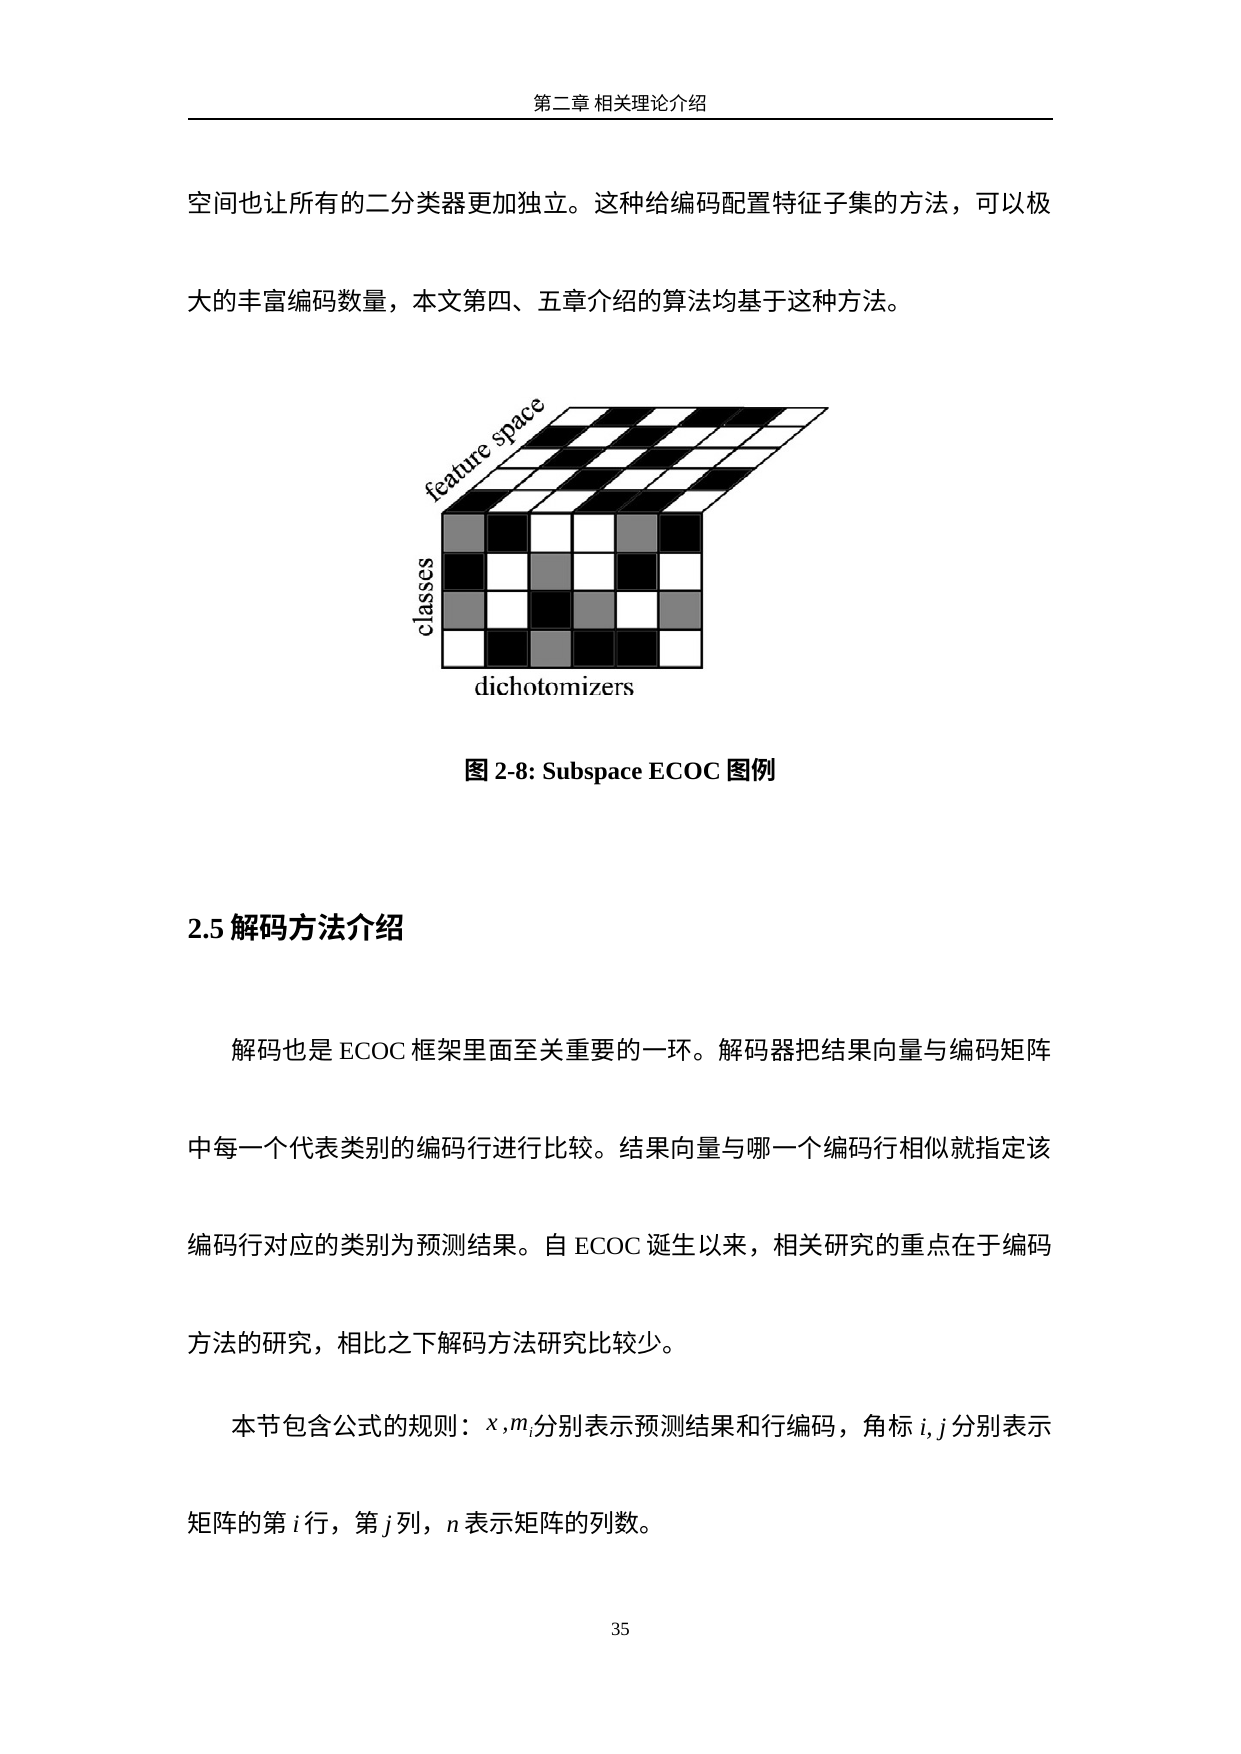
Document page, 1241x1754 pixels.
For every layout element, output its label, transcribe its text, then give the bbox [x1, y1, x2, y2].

text 本节包含公式的规则：分别表示预测结果和行编码，角标i, j分别表示矩阵的第i行，第j列，n表示矩阵的列数。 [187, 1392, 1053, 1554]
text 图2-8: Subspace ECOC图例 [187, 736, 1053, 801]
text 解码也是ECOC框架里面至关重要的一环。解码器把结果向量与编码矩阵中每一个代表类别的编码行进行比较。结果向量与哪一个编码行相似就指定该编码行对应的类别为预测结果。自ECOC诞生以来，相关研究的重点在于编码方法的研究，相比之下解码方法研究比较少。 [187, 1016, 1053, 1374]
subtitle 2.5解码方法介绍 [187, 893, 1053, 958]
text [187, 169, 1053, 332]
